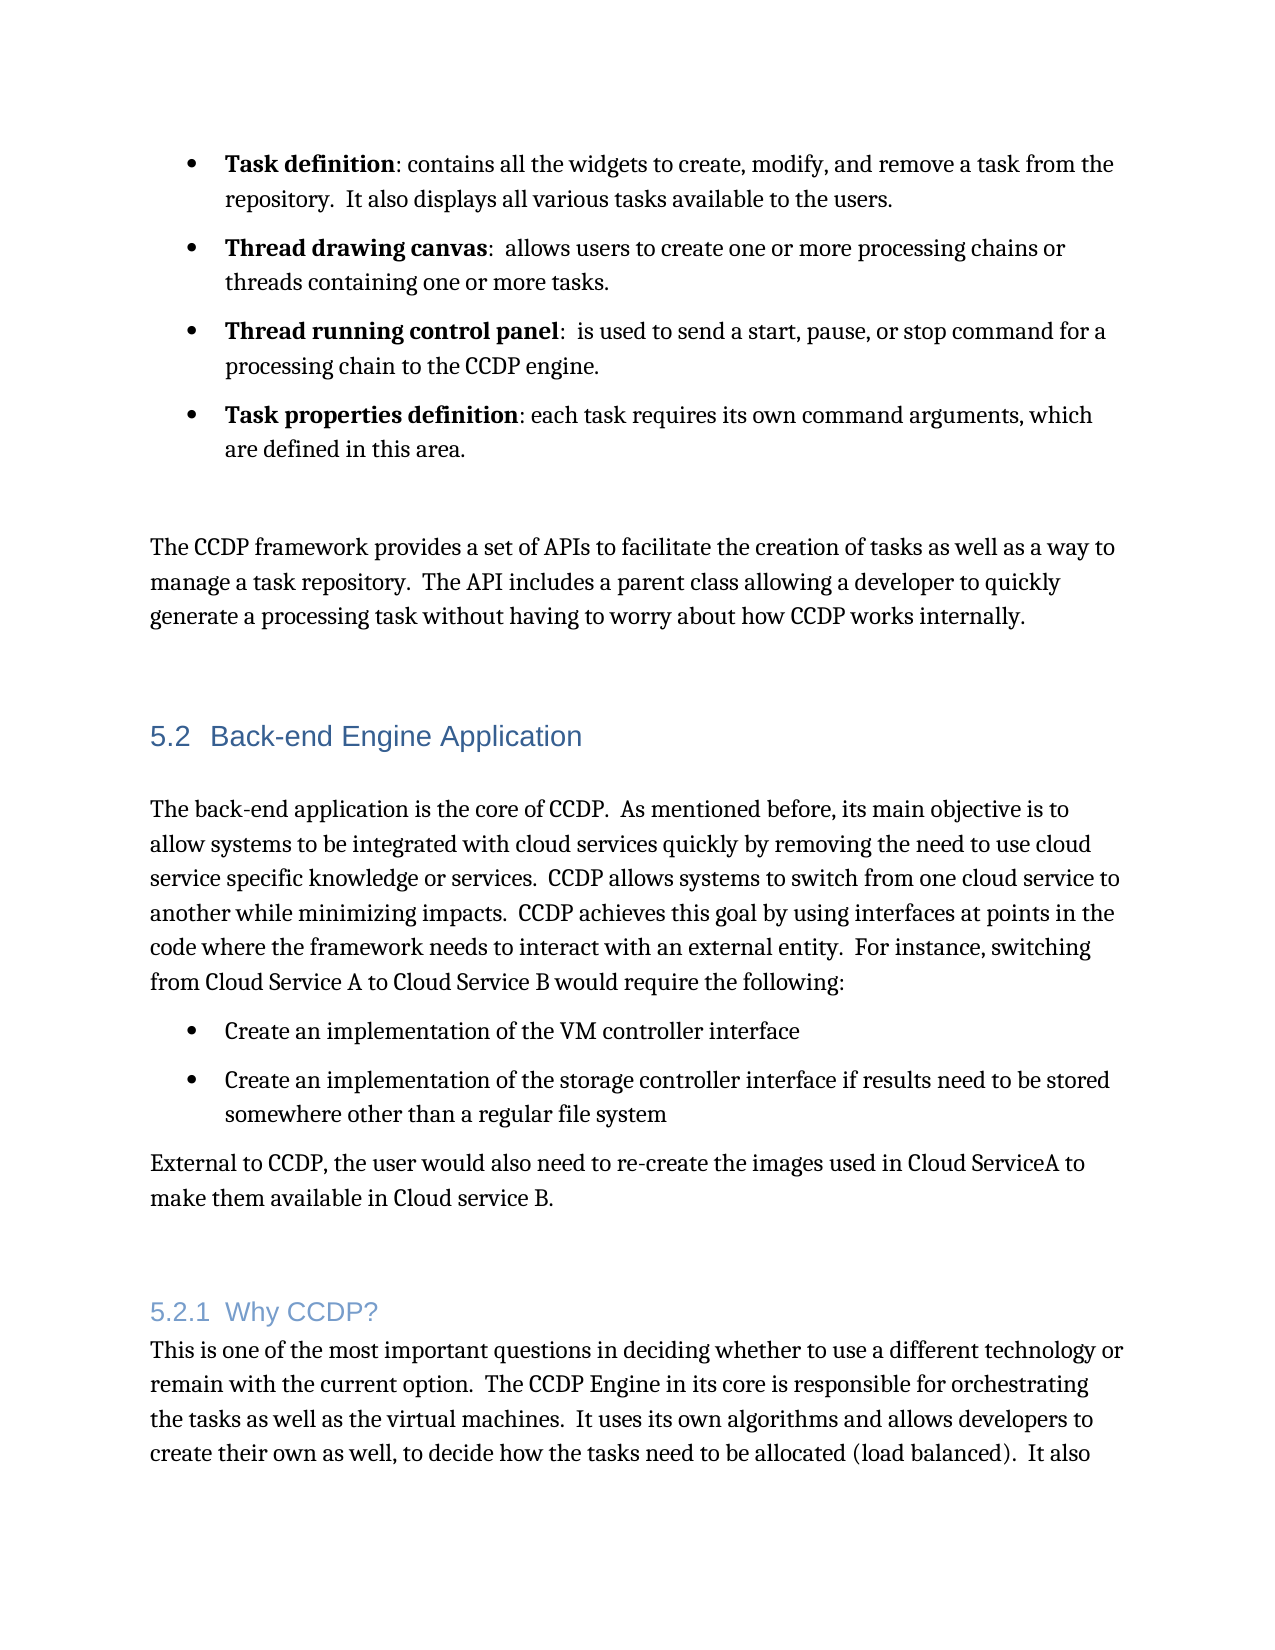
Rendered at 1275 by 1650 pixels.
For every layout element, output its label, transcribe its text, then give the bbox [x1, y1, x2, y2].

list Task properties definition: each task requires its own command arguments, which are defined in this area. [187, 401, 1125, 464]
list Task definition: contains all the widgets to create, modify, and remove a task from the repository. It also displays all various tasks available to the users. [187, 150, 1125, 213]
text External to CCDP, the user would also need to re-create the images used in Cloud ServiceA to make them available in Cloud service B. [150, 1149, 1125, 1212]
text The back-end application is the core of CCDP. As mentioned before, its main objective is to allow systems to be integrated with cloud services quickly by removing the need to use cloud service specific knowledge or services. CCDP allows systems to switch from one cloud service to another while minimizing impacts. CCDP achieves this goal by using interfaces at points in the code where the framework needs to interact with an external entity. For instance, switching from Cloud Service A to Cloud Service B would require the following: [150, 795, 1125, 996]
list Create an implementation of the storage controller interface if results need to be stored somewhere other than a regular file system [187, 1066, 1125, 1129]
list Thread drawing canvas: allows users to create one or more processing chains or threads containing one or more tasks. [187, 233, 1125, 297]
list Create an implementation of the VM controller interface [187, 1017, 1125, 1045]
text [150, 1336, 1125, 1468]
subtitle Why CCDP? [150, 1296, 1125, 1328]
text The CCDP framework provides a set of APIs to facilitate the creation of tasks as well as a way to manage a task repository. The API includes a parent class allowing a developer to quickly generate a processing task without having to worry about how CCDP works internally. [150, 533, 1125, 631]
subtitle Back-end Engine Application [150, 719, 1125, 752]
list Thread running control panel: is used to send a start, pause, or stop command for a processing chain to the CCDP engine. [187, 317, 1125, 380]
